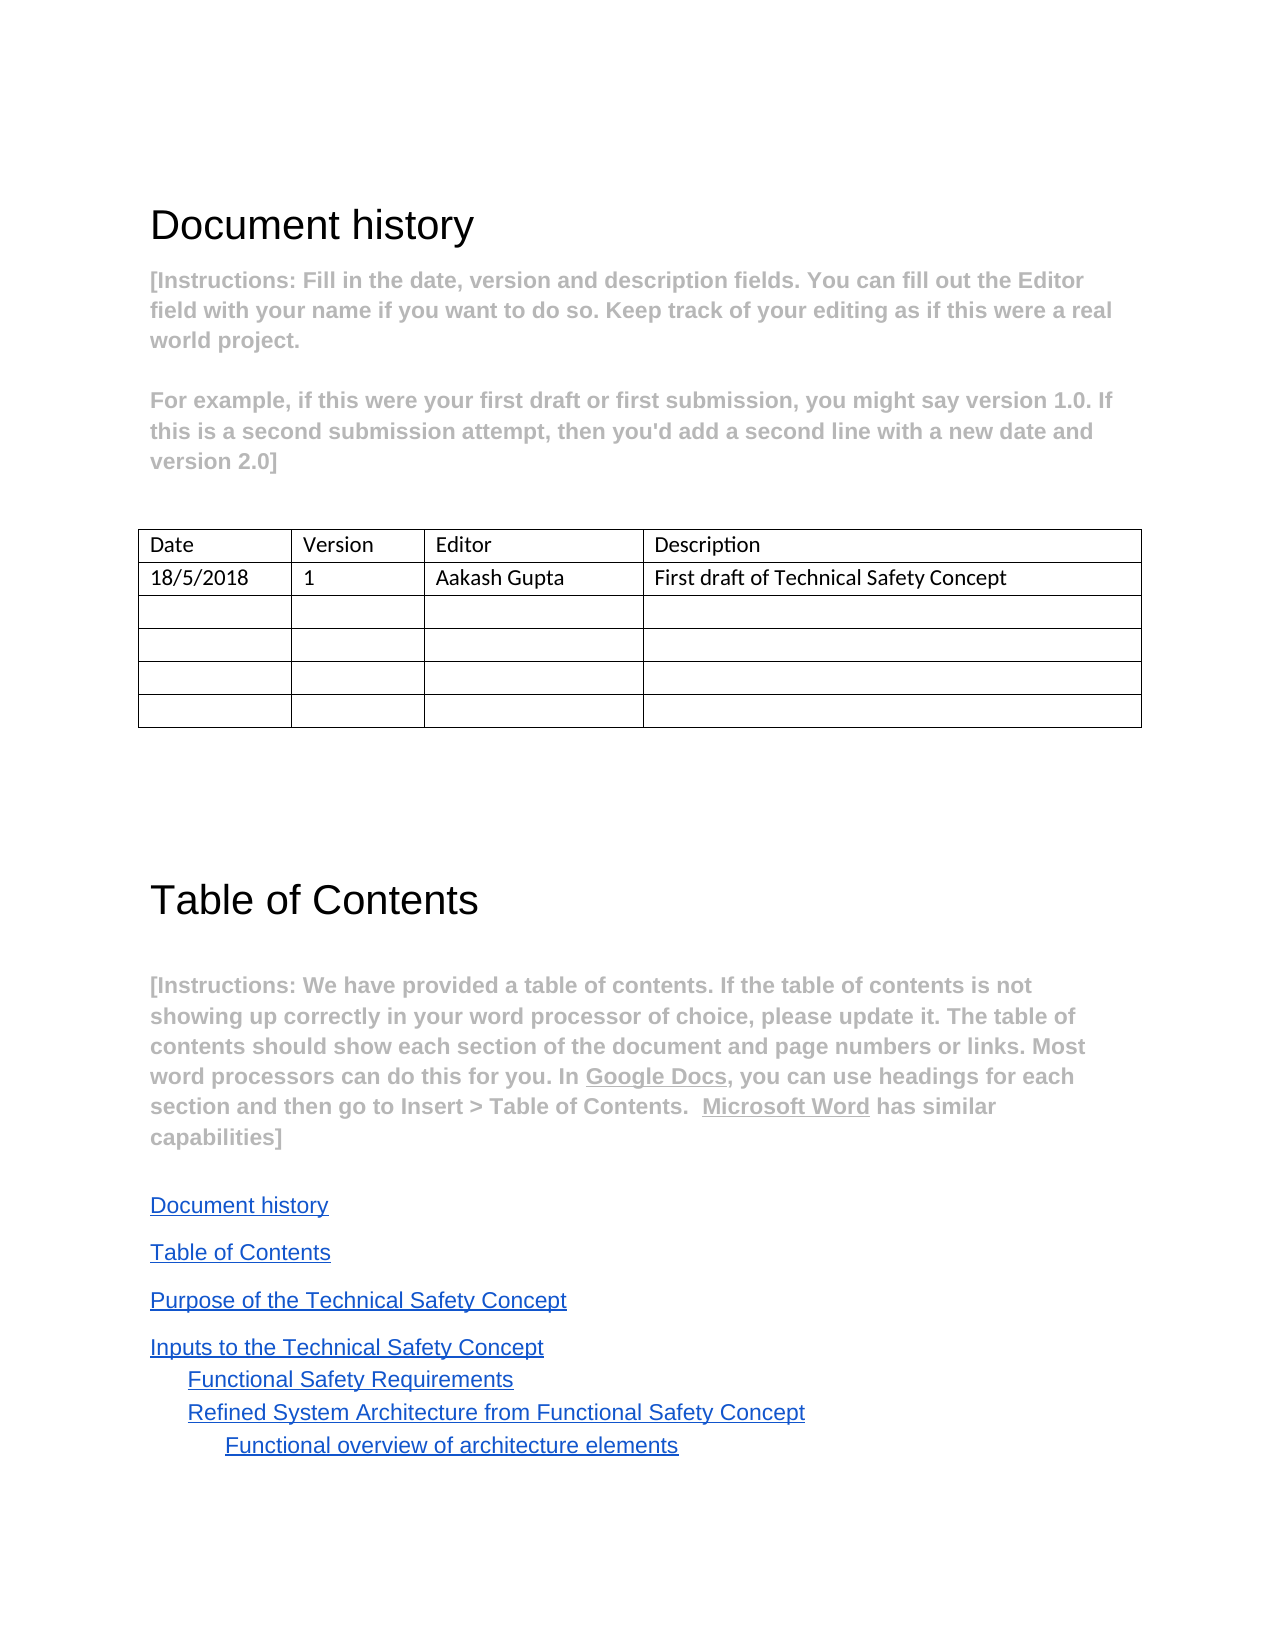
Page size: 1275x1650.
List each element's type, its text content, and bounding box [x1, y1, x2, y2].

table_cell [139, 695, 291, 727]
table_cell [425, 662, 643, 694]
table_cell [292, 596, 424, 628]
table_cell [292, 695, 424, 727]
text For example, if this were your first draft or first submission, you might say version 1.0. If this is a second submission attempt, then you'd add a second line with a new date and version 2.0] [150, 387, 1125, 474]
table_cell Aakash Gupta [425, 563, 643, 595]
table_cell First draft of Technical Safety Concept [644, 563, 1141, 595]
table_header Description [644, 530, 1141, 562]
table_cell [425, 695, 643, 727]
text [Instructions: We have provided a table of contents. If the table of contents is not showing up correctly in your word processor of choice, please update it. The table of contents should show each section of the document and page numbers or links. Most word processors can do this for you. In Google Docs, you can use headings for each section and then go to Insert > Table of Contents. Microsoft Word has similar capabilities] [150, 972, 1125, 1150]
subtitle Table of Contents [150, 876, 1125, 923]
table_header Editor [425, 530, 643, 562]
table_cell 18/5/2018 [139, 563, 291, 595]
table_cell [644, 629, 1141, 661]
table_cell [425, 629, 643, 661]
table_cell [292, 662, 424, 694]
table_cell [139, 629, 291, 661]
table_cell 1 [292, 563, 424, 595]
table_cell [292, 629, 424, 661]
table_cell [644, 596, 1141, 628]
table_header Date [139, 530, 291, 562]
table_header Version [292, 530, 424, 562]
table_cell [644, 695, 1141, 727]
table_cell [139, 662, 291, 694]
table_cell [644, 662, 1141, 694]
table_cell [139, 596, 291, 628]
subtitle Document history [150, 200, 1125, 248]
table_cell [425, 596, 643, 628]
text [Instructions: Fill in the date, version and description fields. You can fill out the Editor field with your name if you want to do so. Keep track of your editing as if this were a real world project. [150, 267, 1125, 353]
